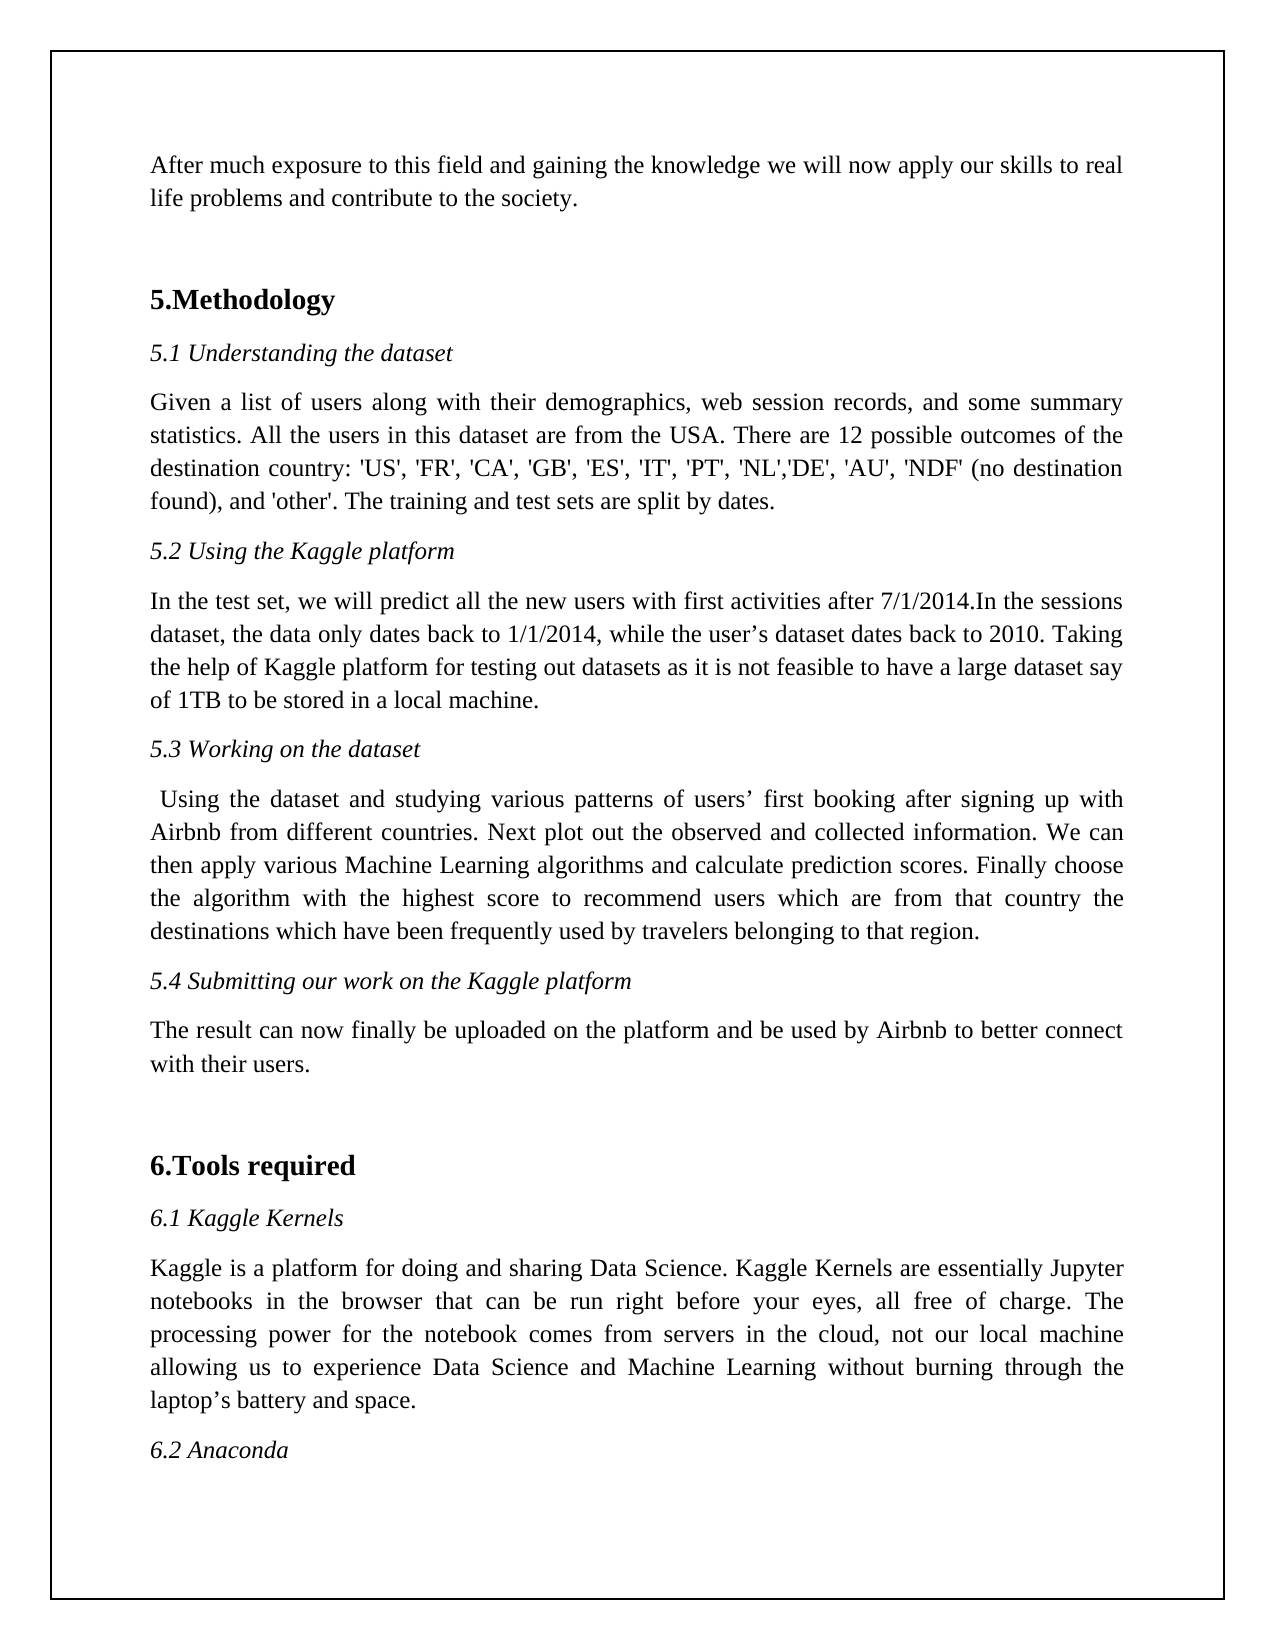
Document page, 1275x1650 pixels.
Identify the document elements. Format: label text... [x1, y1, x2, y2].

text After much exposure to this field and gaining the knowledge we will now apply our skills to real life problems and contribute to the society. [150, 150, 1125, 212]
text 5.1 Understanding the dataset [150, 338, 1125, 366]
text 6.2 Anaconda [150, 1435, 1125, 1463]
text Given a list of users along with their demographics, web session records, and some summary statistics. All the users in this dataset are from the USA. There are 12 possible outcomes of the destination country: 'US', 'FR', 'CA', 'GB', 'ES', 'IT', 'PT', 'NL','DE', 'AU', 'NDF' (no destination found), and 'other'. The training and test sets are split by dates. [150, 387, 1125, 515]
text 5.2 Using the Kaggle platform [150, 536, 1125, 565]
text 5.Methodology [150, 282, 1125, 316]
text 6.Tools required [150, 1148, 1125, 1182]
text 6.1 Kaggle Kernels [150, 1203, 1125, 1232]
text Using the dataset and studying various patterns of users’ first booking after signing up with Airbnb from different countries. Next plot out the observed and collected information. We can then apply various Machine Learning algorithms and calculate prediction scores. Finally choose the algorithm with the highest score to recommend users which are from that country the destinations which have been frequently used by travelers belonging to that region. [150, 784, 1125, 945]
text The result can now finally be uploaded on the platform and be used by Airbnb to better connect with their users. [150, 1016, 1125, 1077]
text 5.3 Working on the dataset [150, 734, 1125, 763]
text 5.4 Submitting our work on the Kaggle platform [150, 966, 1125, 995]
text In the test set, we will predict all the new users with first activities after 7/1/2014.In the sessions dataset, the data only dates back to 1/1/2014, while the user’s dataset dates back to 2010. Taking the help of Kaggle platform for testing out datasets as it is not feasible to have a large dataset say of 1TB to be stored in a local machine. [150, 586, 1125, 713]
text Kaggle is a platform for doing and sharing Data Science. Kaggle Kernels are essentially Jupyter notebooks in the browser that can be run right before your eyes, all free of charge. The processing power for the notebook comes from servers in the cloud, not our local machine allowing us to experience Data Science and Machine Learning without burning through the laptop’s battery and space. [150, 1253, 1125, 1414]
